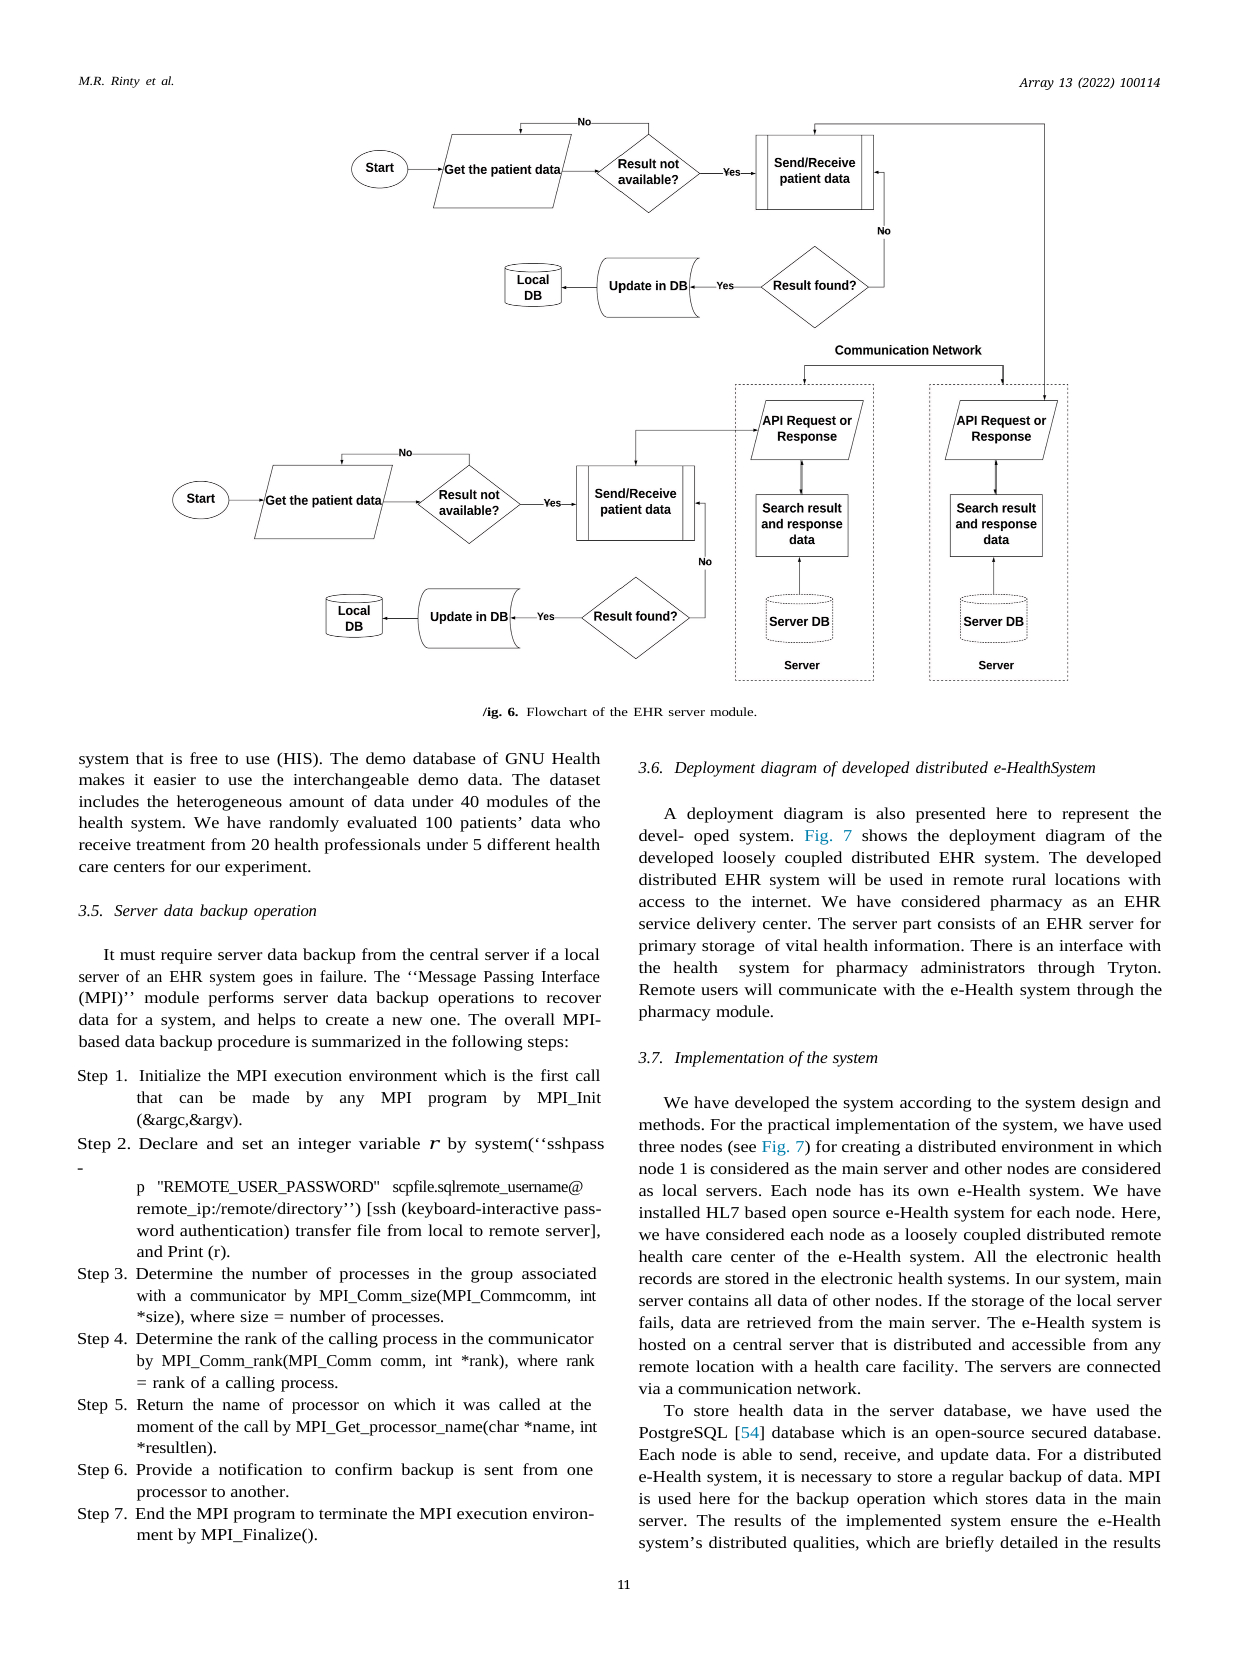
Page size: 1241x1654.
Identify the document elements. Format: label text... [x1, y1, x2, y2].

picture [796, 1141, 804, 1152]
text A deployment diagram is also presented here to represent the devel- oped system. Fig. 7 shows the deployment diagram of the developed loosely coupled distributed EHR system. The developed distributed EHR system will be used in remote rural locations with access to the internet. We have considered pharmacy as an EHR service delivery center. The server part consists of an EHR server for primary storage of vital health information. There is an interface with the health system for pharmacy administrators through Tryton. Remote users will communicate with the e-Health system through the pharmacy module. [638, 803, 1162, 1021]
text Step 1. Initialize the MPI execution environment which is the first call that can be made by any MPI program by MPI_Init (&argc,&argv). [77, 1066, 601, 1128]
text Step 5. Return the name of processor on which it was called at the moment of the call by MPI_Get_processor_name(char *name, int [77, 1395, 605, 1436]
list Deployment diagram of developed distributed e-HealthSystem [638, 758, 1173, 777]
text We have developed the system according to the system design and methods. For the practical implementation of the system, we have used three nodes (see Fig. 7) for creating a distributed environment in which node 1 is considered as the main server and other nodes are considered as local servers. Each node has its own e-Health system. We have installed HL7 based open source e-Health system for each node. Here, we have considered each node as a loosely coupled distributed remote health care center of the e-Health system. All the electronic health records are stored in the electronic health systems. In our system, main server contains all data of other nodes. If the storage of the local server fails, data are retrieved from the main server. The e-Health system is hosted on a central server that is distributed and accessible from any remote location with a health care facility. The servers are connected via a communication network. [638, 1093, 1162, 1398]
picture [844, 830, 852, 841]
text It must require server data backup from the central server if a local server of an EHR system goes in failure. The ‘‘Message Passing Interface (MPI)’’ module performs server data backup operations to recover data for a system, and helps to create a new one. The overall MPI-based data backup procedure is summarized in the following steps: [78, 945, 601, 1051]
picture [171, 116, 1069, 681]
text *resultlen). [136, 1438, 605, 1457]
text system that is free to use (HIS). The demo database of GNU Health makes it easier to use the interchangeable demo data. The dataset includes the heterogeneous amount of data under 40 modules of the health system. We have randomly evaluated 100 patients’ data who receive treatment from 20 health professionals under 5 different health care centers for our experiment. [78, 748, 601, 876]
text *size), where size = number of processes. [136, 1307, 605, 1326]
text Step 2. Declare and set an integer variable 𝑟 by system(‘‘sshpass - [77, 1131, 605, 1178]
text Step 4. Determine the rank of the calling process in the communicator by MPI_Comm_rank(MPI_Comm comm, int *rank), where rank [77, 1329, 605, 1370]
text Step 6. Provide a notification to confirm backup is sent from one processor to another. [77, 1460, 605, 1501]
list Server data backup operation [78, 901, 605, 920]
picture [741, 1427, 748, 1433]
text Step 7. End the MPI program to terminate the MPI execution environ- ment by MPI_Finalize(). [77, 1503, 605, 1544]
text p "REMOTE_USER_PASSWORD" scpfile.sqlremote_username@ [136, 1178, 605, 1196]
text Step 3. Determine the number of processes in the group associated with a communicator by MPI_Comm_size(MPI_Commcomm, int [77, 1264, 605, 1304]
text remote_ip:/remote/directory’’) [ssh (keyboard-interactive pass- word authentication) transfer file from local to remote server], and Print (r). [136, 1199, 601, 1261]
list Implementation of the system [638, 1048, 1173, 1067]
text /ig. 6. Flowchart of the EHR server module. [67, 705, 1173, 719]
text = rank of a calling process. [136, 1372, 605, 1392]
